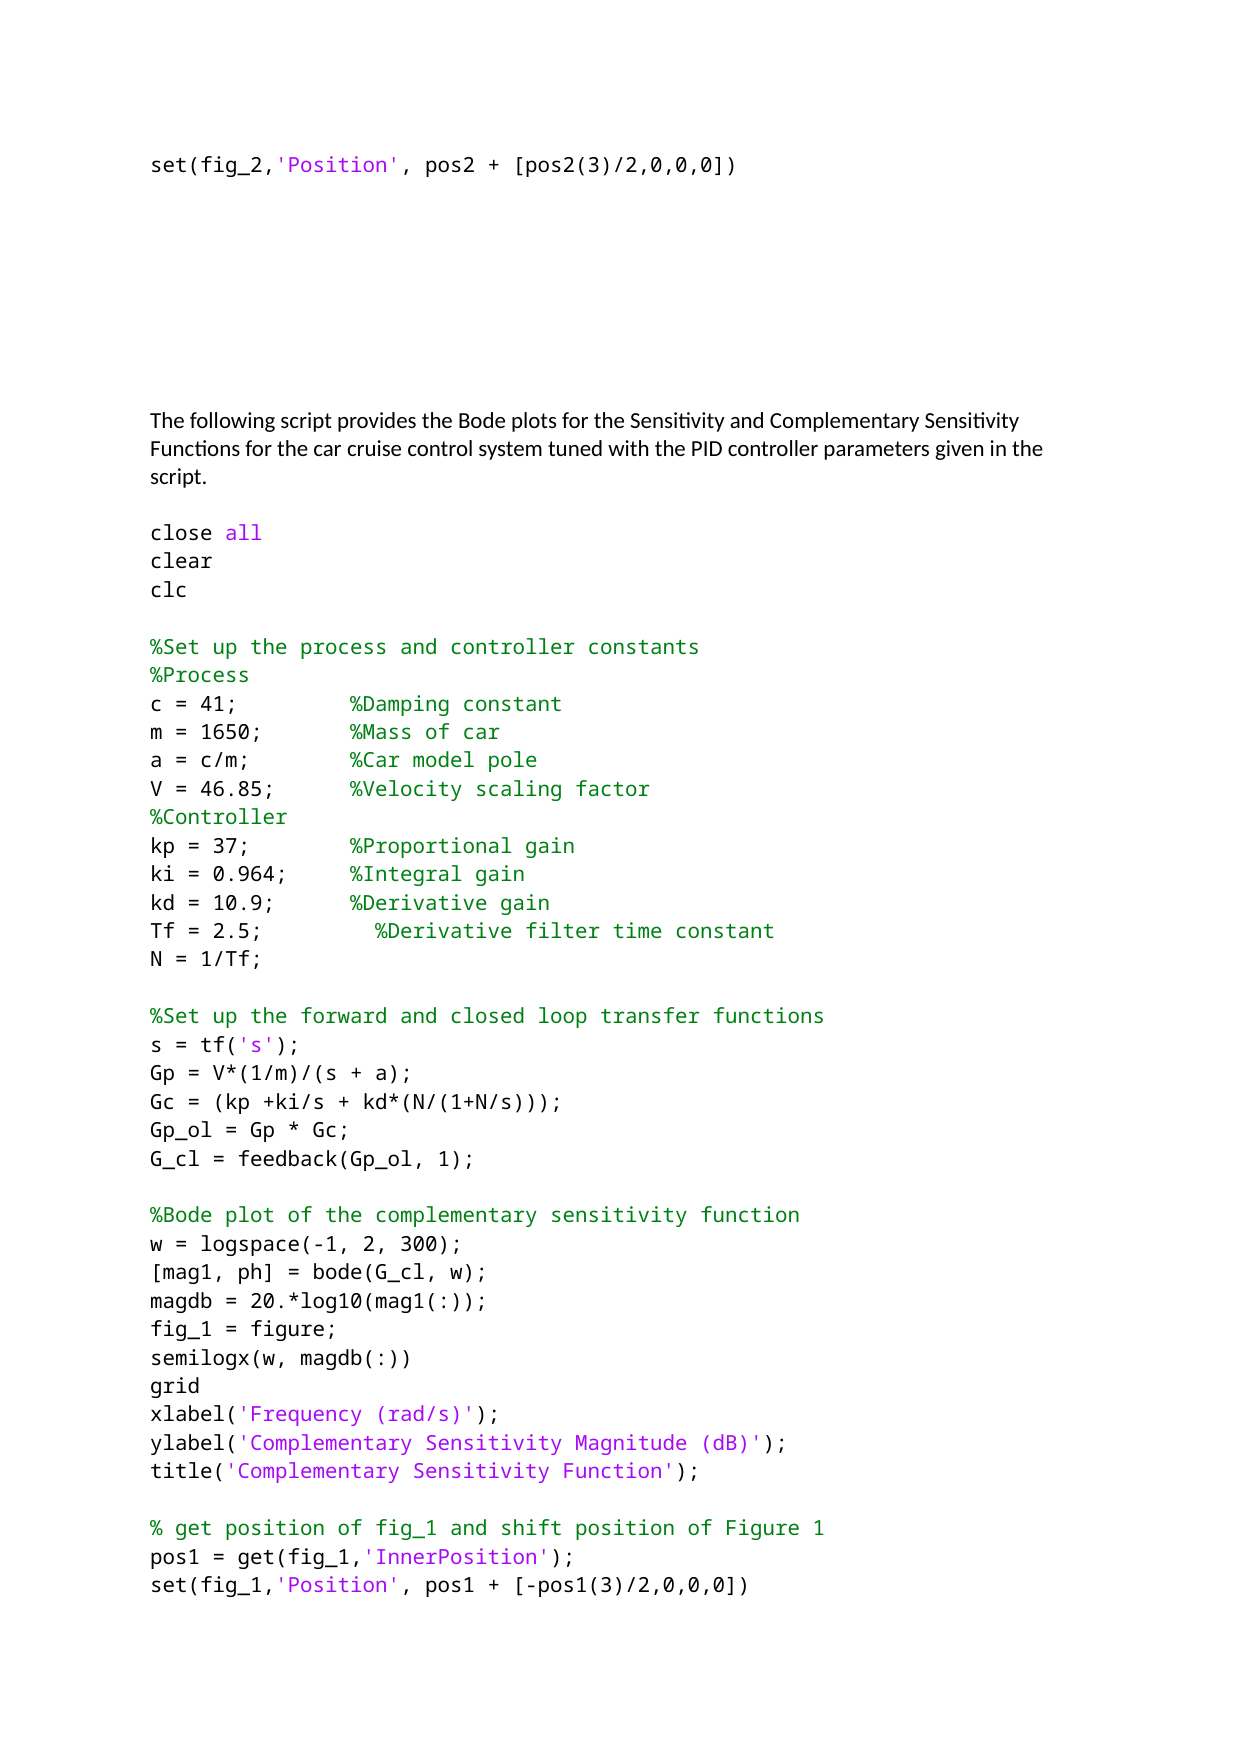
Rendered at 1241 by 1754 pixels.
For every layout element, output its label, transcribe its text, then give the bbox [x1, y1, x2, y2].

text close all [150, 518, 1090, 546]
text set(fig_1,'Position', pos1 + [-pos1(3)/2,0,0,0]) [150, 1570, 1090, 1599]
text Gp = V*(1/m)/(s + a); [150, 1058, 1090, 1087]
text grid [150, 1371, 1090, 1399]
text ylabel('Complementary Sensitivity Magnitude (dB)'); [150, 1428, 1090, 1456]
text set(fig_2,'Position', pos2 + [pos2(3)/2,0,0,0]) [150, 150, 1090, 178]
text %Bode plot of the complementary sensitivity function [150, 1201, 1090, 1229]
text clc [150, 575, 1090, 603]
text ki = 0.964; %Integral gain [150, 859, 1090, 888]
text Gp_ol = Gp * Gc; [150, 1115, 1090, 1144]
text N = 1/Tf; [150, 944, 1090, 973]
text pos1 = get(fig_1,'InnerPosition'); [150, 1542, 1090, 1570]
text Tf = 2.5; %Derivative filter time constant [150, 916, 1090, 944]
text %Set up the forward and closed loop transfer functions [150, 1001, 1090, 1030]
text clear [150, 546, 1090, 575]
text %Set up the process and controller constants [150, 632, 1090, 660]
text title('Complementary Sensitivity Function'); [150, 1456, 1090, 1485]
text Gc = (kp +ki/s + kd*(N/(1+N/s))); [150, 1087, 1090, 1115]
text magdb = 20.*log10(mag1(:)); [150, 1286, 1090, 1314]
text xlabel('Frequency (rad/s)'); [150, 1399, 1090, 1428]
text fig_1 = figure; [150, 1314, 1090, 1343]
text semilogx(w, magdb(:)) [150, 1343, 1090, 1371]
text %Process [150, 660, 1090, 689]
text G_cl = feedback(Gp_ol, 1); [150, 1144, 1090, 1172]
text The following script provides the Bode plots for the Sensitivity and Complementary Sensitivity Functions for the car cruise control system tuned with the PID controller parameters given in the script. [150, 406, 1090, 490]
text s = tf('s'); [150, 1030, 1090, 1058]
text %Controller [150, 802, 1090, 831]
text a = c/m; %Car model pole [150, 746, 1090, 774]
text w = logspace(-1, 2, 300); [150, 1229, 1090, 1257]
text % get position of fig_1 and shift position of Figure 1 [150, 1513, 1090, 1542]
text c = 41; %Damping constant [150, 689, 1090, 717]
text kd = 10.9; %Derivative gain [150, 888, 1090, 916]
text kp = 37; %Proportional gain [150, 831, 1090, 859]
text V = 46.85; %Velocity scaling factor [150, 774, 1090, 802]
text [mag1, ph] = bode(G_cl, w); [150, 1257, 1090, 1286]
text m = 1650; %Mass of car [150, 717, 1090, 746]
